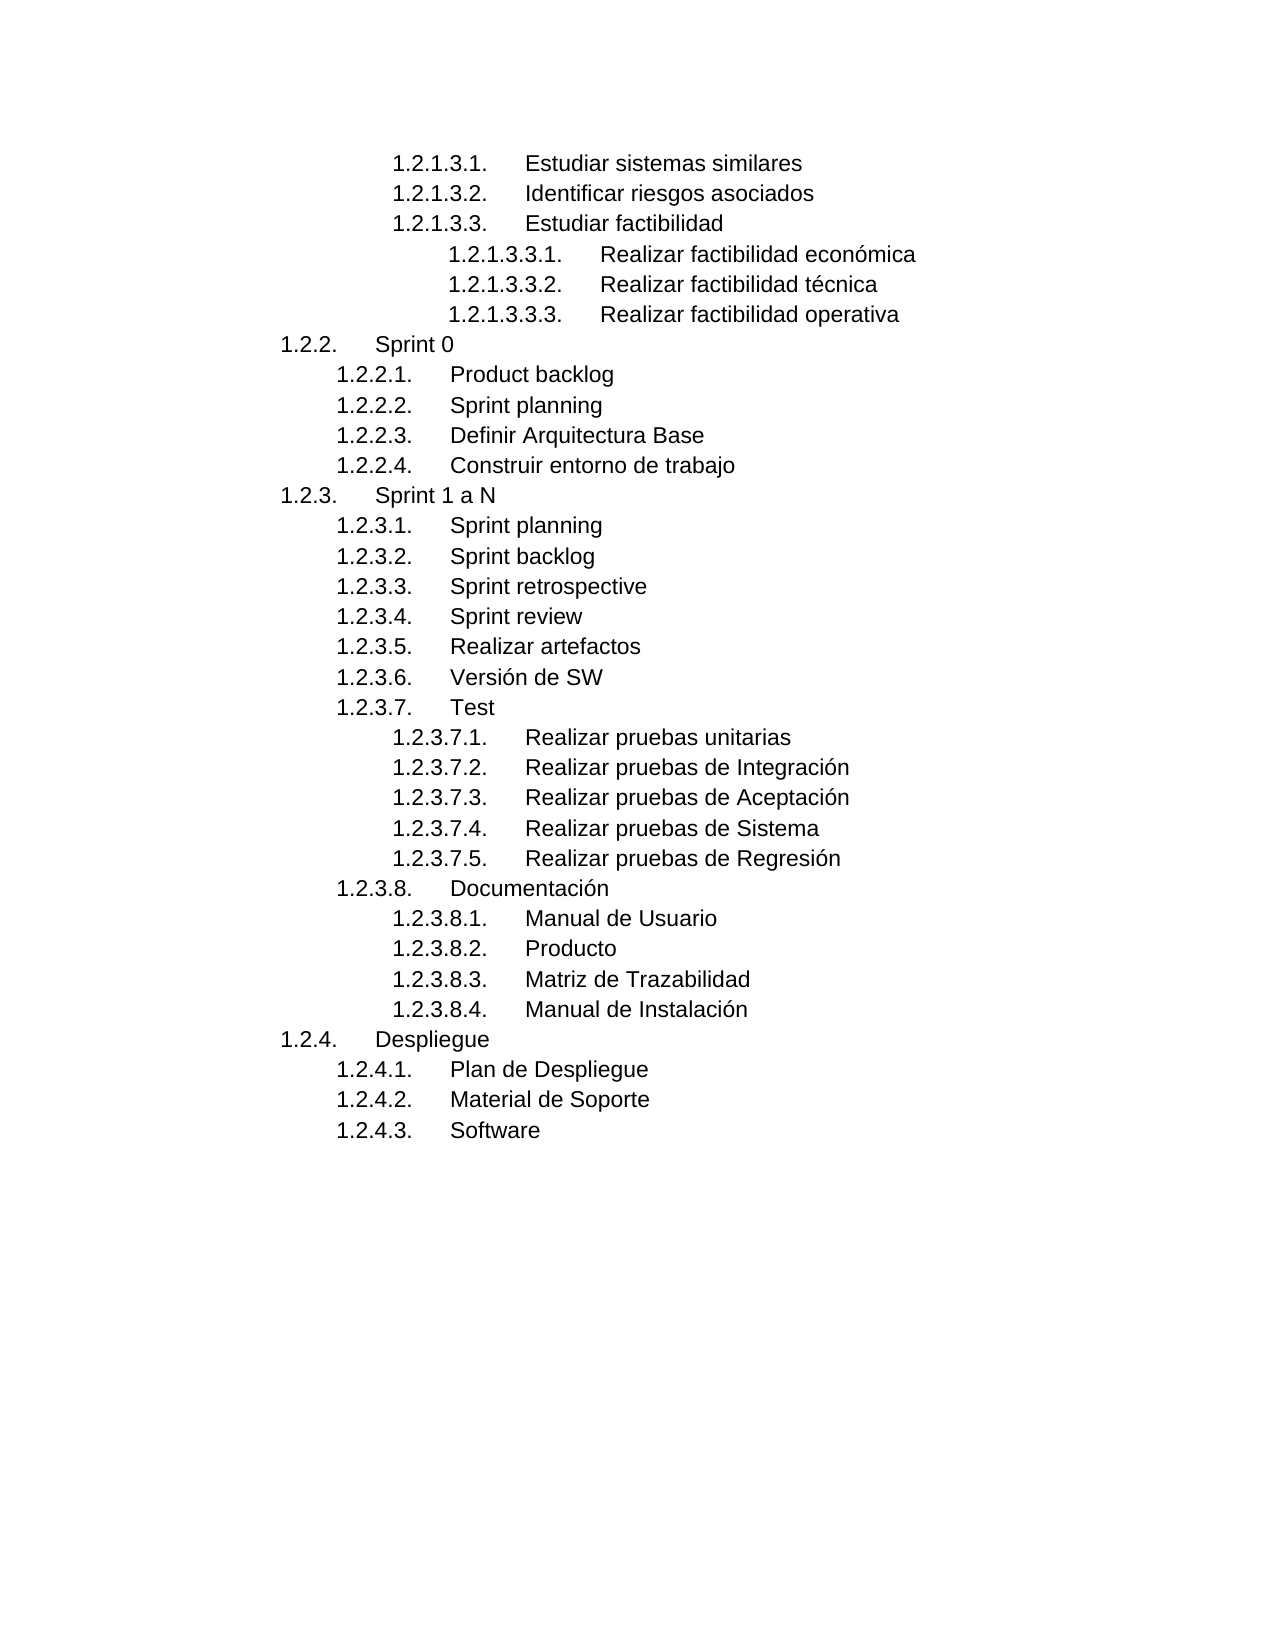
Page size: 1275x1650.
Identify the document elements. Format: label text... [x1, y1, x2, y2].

list Plan de Despliegue [413, 1056, 1125, 1083]
list Estudiar factibilidad [488, 210, 1125, 237]
list Producto [488, 935, 1125, 962]
list Realizar pruebas de Sistema [488, 814, 1125, 841]
list Material de Soporte [413, 1086, 1125, 1113]
list Sprint 0 [338, 331, 1125, 358]
list Sprint planning [413, 512, 1125, 539]
list Realizar factibilidad económica [563, 241, 1125, 267]
list Test [413, 694, 1125, 720]
list Realizar factibilidad operativa [563, 301, 1125, 327]
list Product backlog [413, 361, 1125, 388]
list Sprint 1 a N [338, 482, 1125, 509]
list Sprint retrospective [413, 573, 1125, 599]
list Construir entorno de trabajo [413, 452, 1125, 478]
list Sprint backlog [413, 543, 1125, 569]
list Despliegue [338, 1026, 1125, 1052]
list Identificar riesgos asociados [488, 180, 1125, 207]
list Versión de SW [413, 663, 1125, 690]
list Estudiar sistemas similares [488, 150, 1125, 176]
list Manual de Usuario [488, 905, 1125, 932]
list Realizar pruebas de Aceptación [488, 784, 1125, 811]
list Realizar pruebas de Integración [488, 754, 1125, 781]
list Matriz de Trazabilidad [488, 966, 1125, 992]
list Realizar factibilidad técnica [563, 271, 1125, 297]
list Sprint planning [413, 392, 1125, 418]
list Software [413, 1117, 1125, 1143]
list Realizar pruebas de Regresión [488, 845, 1125, 871]
list Realizar artefactos [413, 633, 1125, 660]
list Sprint review [413, 603, 1125, 629]
list Definir Arquitectura Base [413, 422, 1125, 448]
list Realizar pruebas unitarias [488, 724, 1125, 750]
list Manual de Instalación [488, 996, 1125, 1022]
list Documentación [413, 875, 1125, 901]
